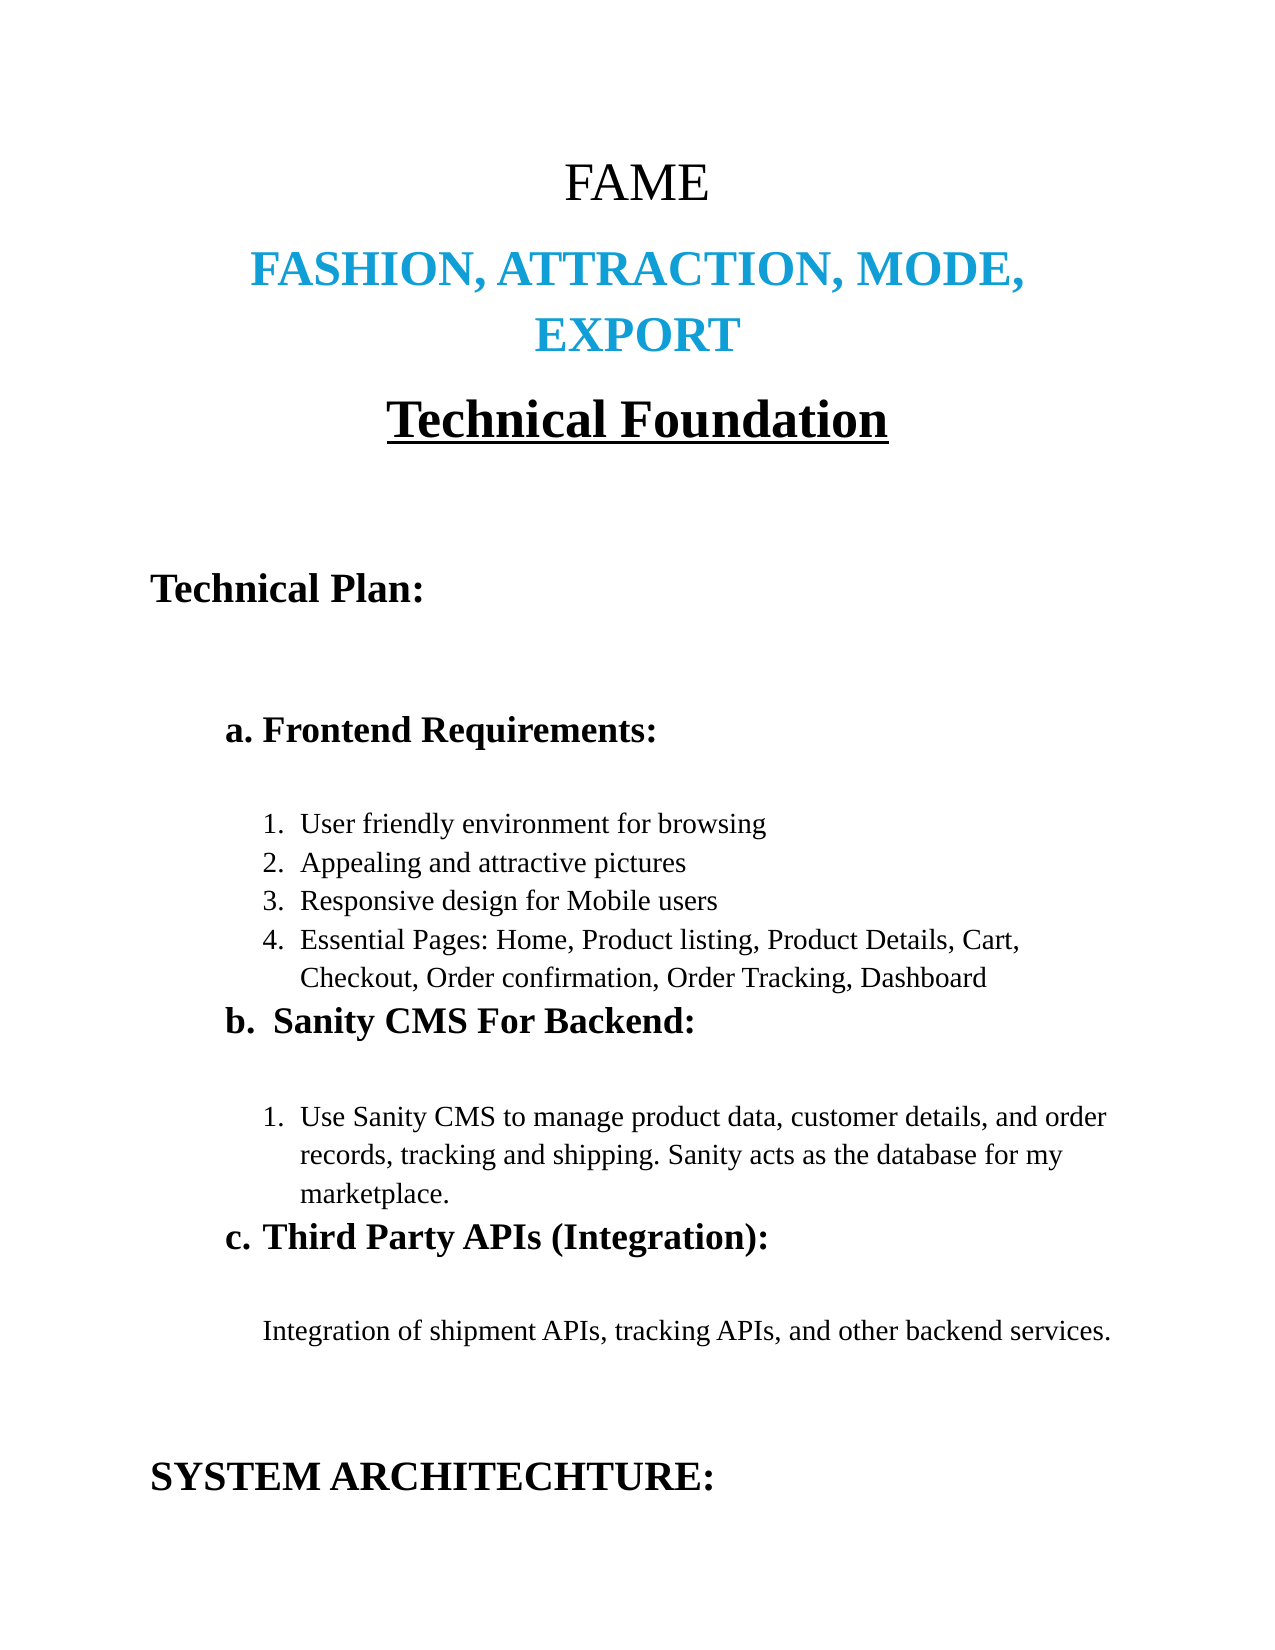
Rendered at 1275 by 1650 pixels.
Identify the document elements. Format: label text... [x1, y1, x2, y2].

text Technical Plan: [150, 563, 1125, 611]
text SYSTEM ARCHITECHTURE: [150, 1451, 1125, 1499]
list User friendly environment for browsing [262, 806, 1125, 840]
list Third Party APIs (Integration): [225, 1214, 1125, 1257]
text FAME [150, 150, 1125, 212]
list Responsive design for Mobile users [262, 883, 1125, 917]
text FASHION, ATTRACTION, MODE, EXPORT [150, 238, 1125, 362]
list Appealing and attractive pictures [262, 845, 1125, 878]
list Sanity CMS For Backend: [225, 999, 1125, 1042]
text Technical Foundation [150, 387, 1125, 449]
list Essential Pages: Home, Product listing, Product Details, Cart, Checkout, Order confirmation, Order Tracking, Dashboard [262, 922, 1125, 994]
list Integration of shipment APIs, tracking APIs, and other backend services. [262, 1313, 1125, 1347]
list Frontend Requirements: [225, 707, 1125, 750]
list Use Sanity CMS to manage product data, customer details, and order records, tracking and shipping. Sanity acts as the database for my marketplace. [262, 1099, 1125, 1209]
